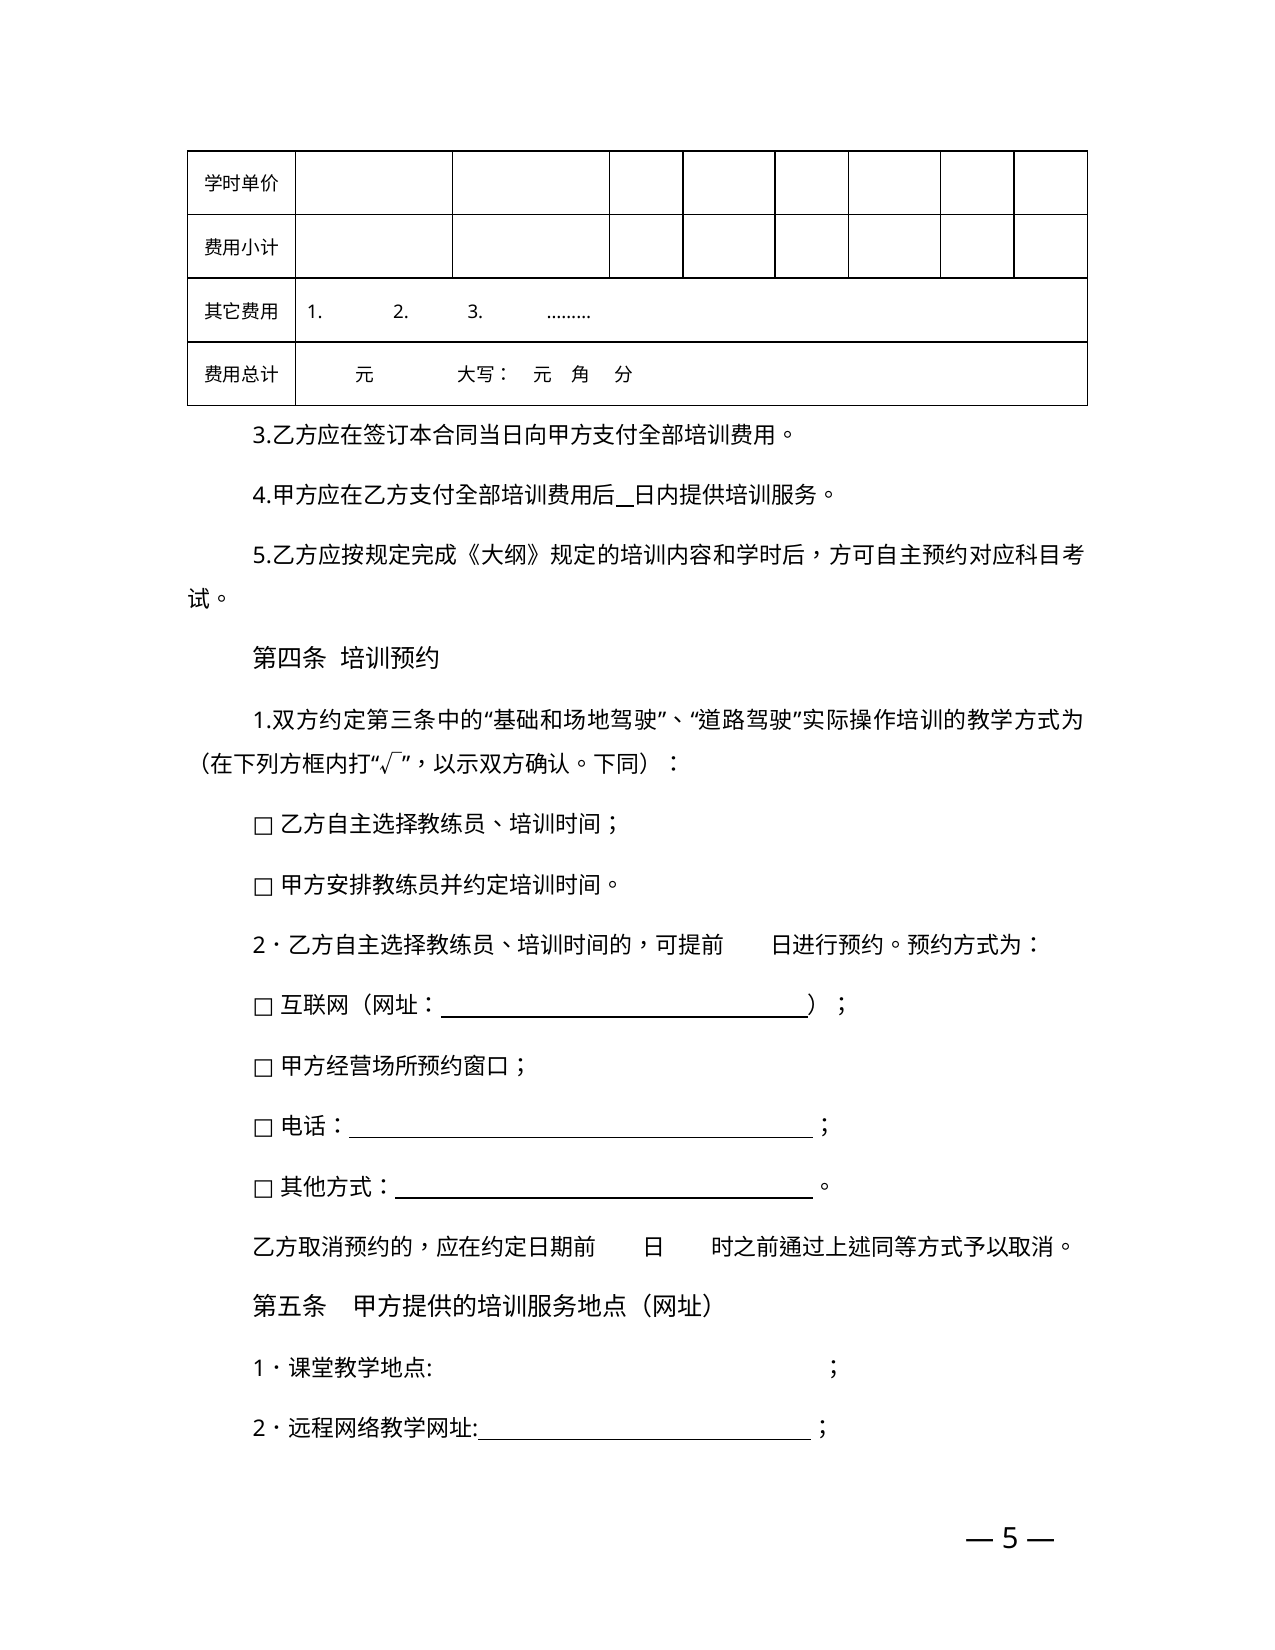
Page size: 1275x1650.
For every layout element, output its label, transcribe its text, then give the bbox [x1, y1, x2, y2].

table_cell 费用总计 [188, 343, 295, 404]
table_cell [941, 215, 1013, 277]
table_cell [776, 215, 848, 277]
text 5.乙方应按规定完成《大纲》规定的培训内容和学时后，方可自主预约对应科目考试。 [187, 527, 1087, 614]
text 3.乙方应在签订本合同当日向甲方支付全部培训费用。 [187, 406, 1087, 450]
text □ 甲方经营场所预约窗口； [187, 1037, 1087, 1081]
table_cell [776, 152, 848, 214]
table_cell [296, 152, 452, 214]
table_cell [941, 152, 1013, 214]
table_cell [296, 215, 452, 277]
text □ 互联网（网址： ）； [187, 977, 1087, 1021]
table_cell [849, 152, 940, 214]
table_cell [1015, 215, 1087, 277]
text □ 其他方式： 。 [187, 1158, 1087, 1202]
text 第五条 甲方提供的培训服务地点（网址） [187, 1279, 1087, 1323]
table_cell [610, 215, 682, 277]
text □ 电话： ； [187, 1098, 1087, 1142]
table_cell [453, 215, 609, 277]
table_cell 2. 3. ……… [296, 279, 1087, 341]
table_cell [684, 215, 774, 277]
text 1.双方约定第三条中的“基础和场地驾驶”、“道路驾驶”实际操作培训的教学方式为（在下列方框内打“√”，以示双方确认。下同）： [187, 692, 1087, 779]
table_cell 其它费用 [188, 279, 295, 341]
table_cell [849, 215, 940, 277]
text 第四条 培训预约 [187, 631, 1087, 675]
text 2．远程网络教学网址: ； [187, 1400, 1087, 1444]
table_cell 学时单价 [188, 152, 295, 214]
text 1．课堂教学地点: ； [187, 1339, 1087, 1383]
table_cell [1015, 152, 1087, 214]
text 2．乙方自主选择教练员、培训时间的，可提前 日进行预约。预约方式为： [187, 917, 1087, 960]
table_cell [453, 152, 609, 214]
table_cell 费用小计 [188, 215, 295, 277]
text □ 甲方安排教练员并约定培训时间。 [187, 856, 1087, 900]
text 4.甲方应在乙方支付全部培训费用后 日内提供培训服务。 [187, 467, 1087, 510]
table_cell 元 大写： 元 角 分 [296, 343, 1087, 404]
table_cell [684, 152, 774, 214]
text □ 乙方自主选择教练员、培训时间； [187, 796, 1087, 839]
table_cell [610, 152, 682, 214]
text 乙方取消预约的，应在约定日期前 日 时之前通过上述同等方式予以取消。 [187, 1219, 1087, 1262]
